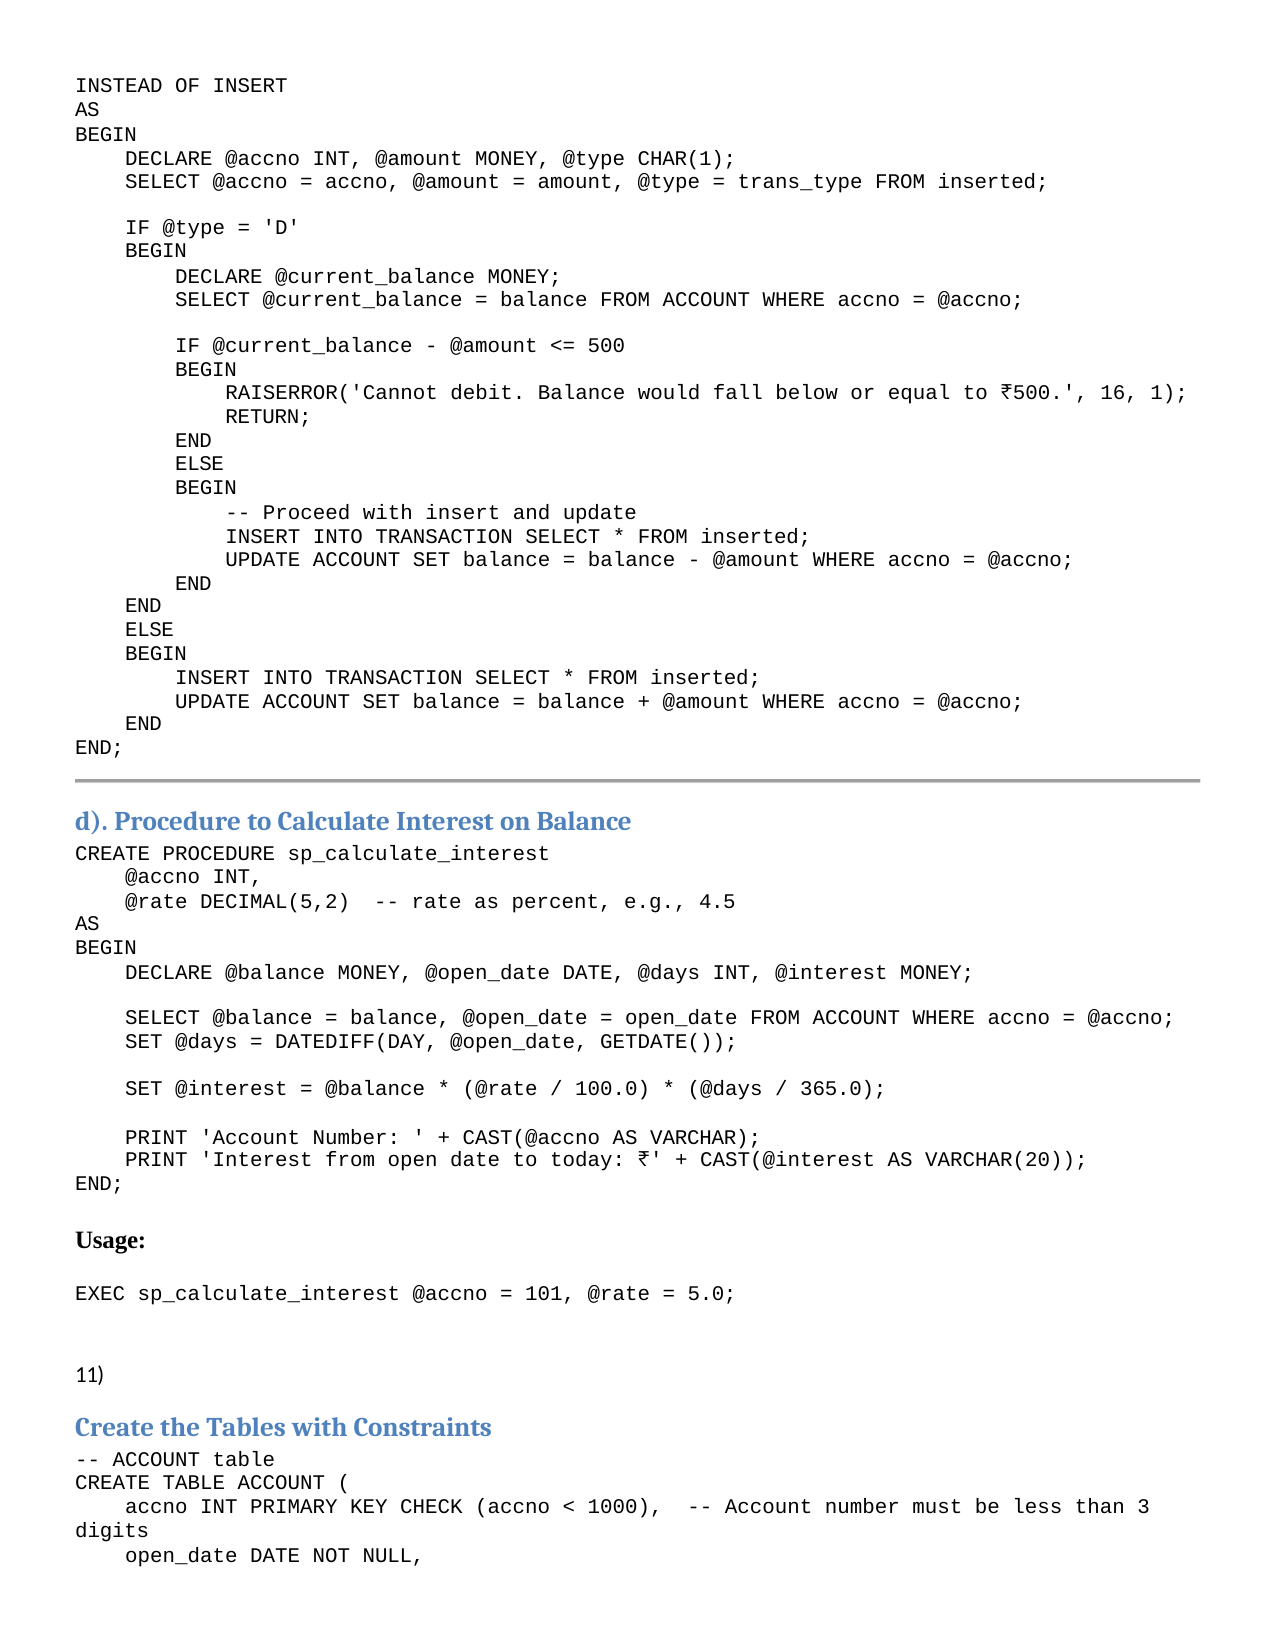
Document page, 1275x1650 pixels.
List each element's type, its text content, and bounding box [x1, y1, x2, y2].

text UPDATE ACCOUNT SET balance = balance - @amount WHERE accno = @accno; [225, 548, 1237, 571]
text INSERT INTO TRANSACTION SELECT * FROM inserted; [175, 666, 1237, 689]
text END ELSE BEGIN [175, 430, 239, 501]
text CREATE PROCEDURE sp_calculate_interest @accno INT, [75, 843, 590, 890]
text EXEC sp_calculate_interest @accno = 101, @rate = 5.0; [75, 1283, 1237, 1307]
text -- ACCOUNT table CREATE TABLE ACCOUNT ( [75, 1449, 350, 1496]
text SET @interest = @balance * (@rate / 100.0) * (@days / 365.0); [125, 1078, 1237, 1102]
text @rate DECIMAL(5,2) -- rate as percent, e.g., 4.5 [125, 890, 1237, 913]
subtitle Usage: [75, 1225, 1237, 1254]
text accno INT PRIMARY KEY CHECK (accno < 1000), -- Account number must be less than 3 digits [75, 1496, 1180, 1544]
text DECLARE @current_balance MONEY; [175, 264, 1237, 288]
text BEGIN [75, 122, 1237, 146]
text INSTEAD OF INSERT AS [75, 75, 288, 122]
text END END; [75, 713, 163, 761]
text END [125, 595, 1237, 618]
text SELECT @accno = accno, @amount = amount, @type = trans_type FROM inserted; [125, 170, 1237, 193]
text SELECT @balance = balance, @open_date = open_date FROM ACCOUNT WHERE accno = @accno; SET @days = DATEDIFF(DAY, @open_date, GETDATE()); [125, 1007, 1180, 1054]
text DECLARE @balance MONEY, @open_date DATE, @days INT, @interest MONEY; [125, 961, 1237, 984]
subtitle Create the Tables with Constraints [75, 1412, 1237, 1444]
text open_date DATE NOT NULL, [125, 1544, 1237, 1567]
text IF @current_balance - @amount <= 500 BEGIN [175, 335, 668, 382]
text DECLARE @accno INT, @amount MONEY, @type CHAR(1); [125, 146, 1237, 170]
text AS BEGIN [75, 913, 139, 961]
text PRINT 'Interest from open date to today: ₹' + CAST(@interest AS VARCHAR(20)); END; [75, 1149, 1094, 1197]
text UPDATE ACCOUNT SET balance = balance + @amount WHERE accno = @accno; [175, 689, 1237, 713]
text IF @type = 'D' BEGIN [125, 217, 342, 264]
text PRINT 'Account Number: ' + CAST(@accno AS VARCHAR); [125, 1126, 1237, 1149]
text INSERT INTO TRANSACTION SELECT * FROM inserted; [225, 524, 1237, 548]
text END [175, 571, 1237, 595]
text -- Proceed with insert and update [225, 501, 1237, 524]
subtitle Procedure to Calculate Interest on Balance [75, 806, 1237, 837]
text ELSE BEGIN [125, 619, 189, 666]
text SELECT @current_balance = balance FROM ACCOUNT WHERE accno = @accno; [175, 288, 1237, 312]
text 11) [75, 1360, 1237, 1388]
text RAISERROR('Cannot debit. Balance would fall below or equal to ₹500.', 16, 1); RETURN; [225, 382, 1237, 429]
